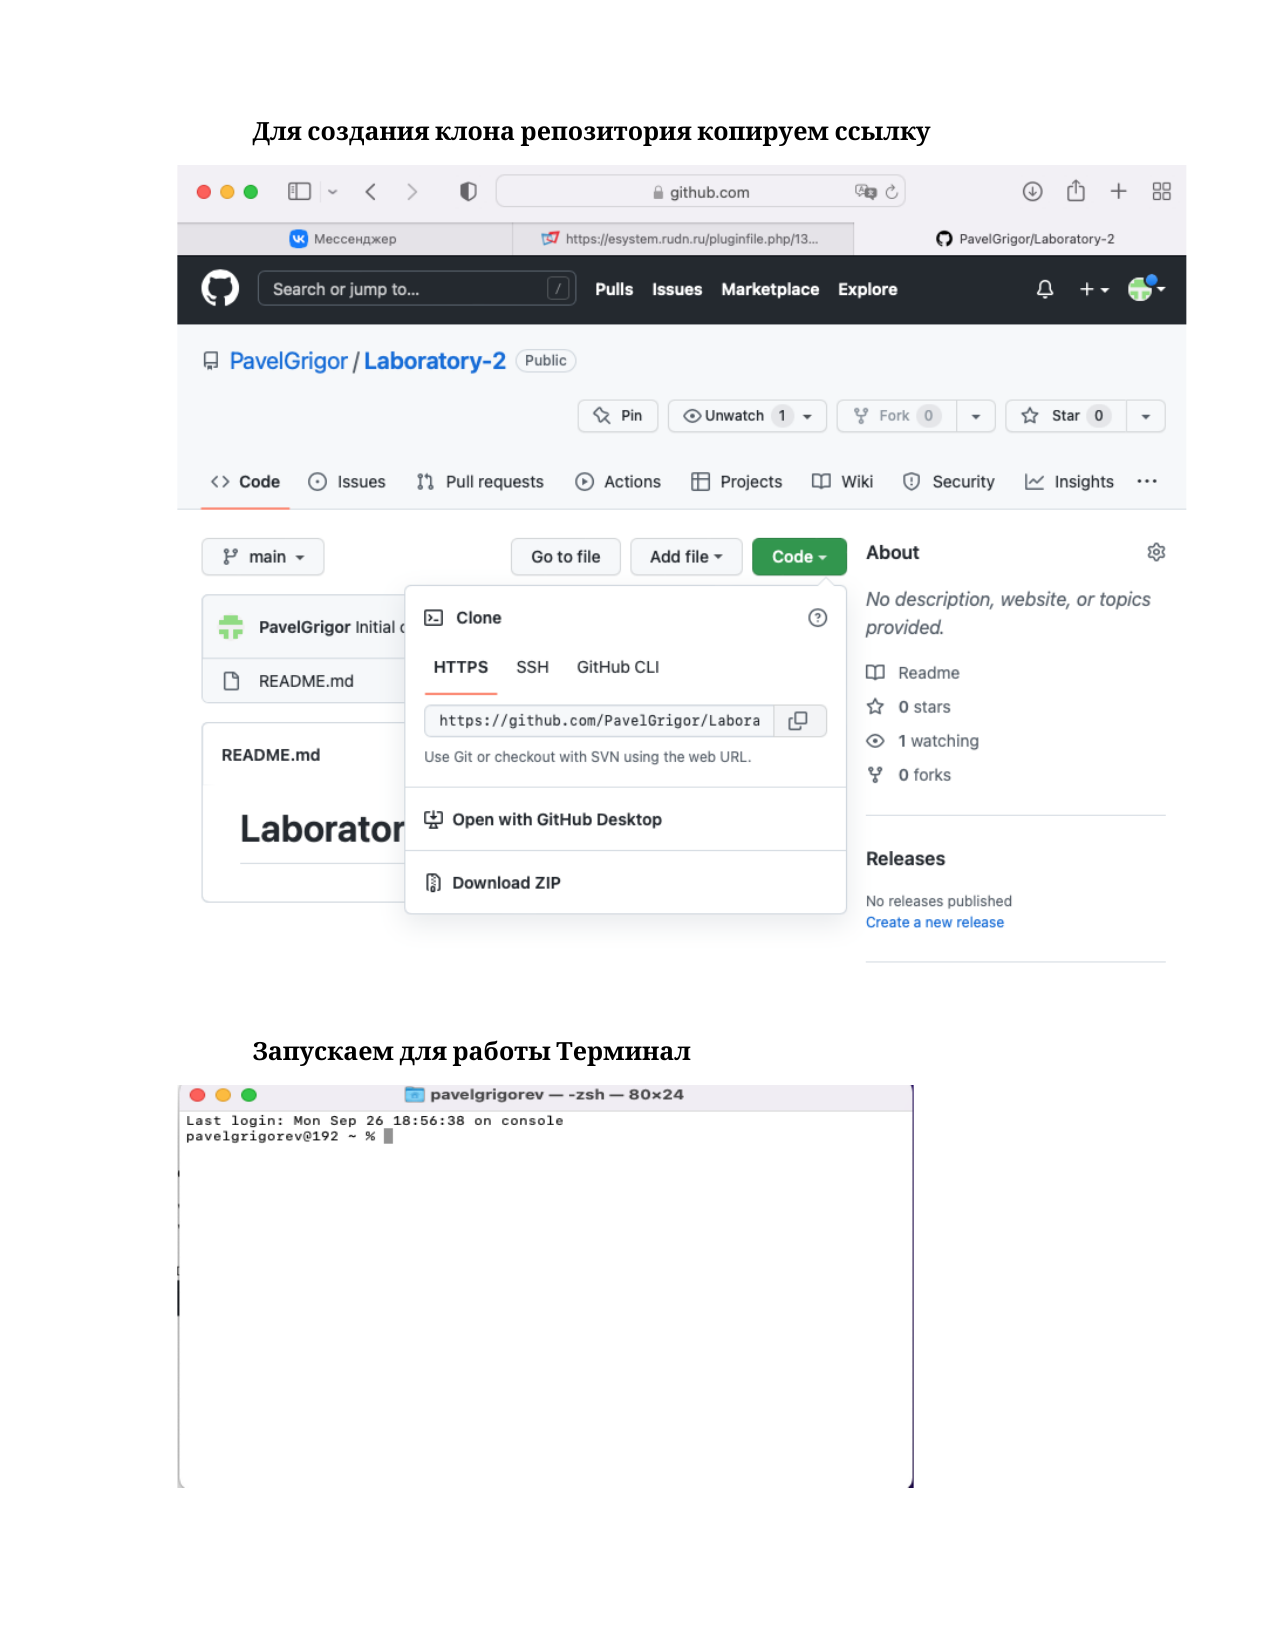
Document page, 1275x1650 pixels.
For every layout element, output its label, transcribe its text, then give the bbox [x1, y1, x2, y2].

picture [177, 165, 1187, 972]
text Для создания клона репозитория копируем ссылку [177, 118, 1186, 147]
picture [177, 1085, 914, 1488]
text Запускаем для работы Терминал [177, 1037, 1186, 1066]
